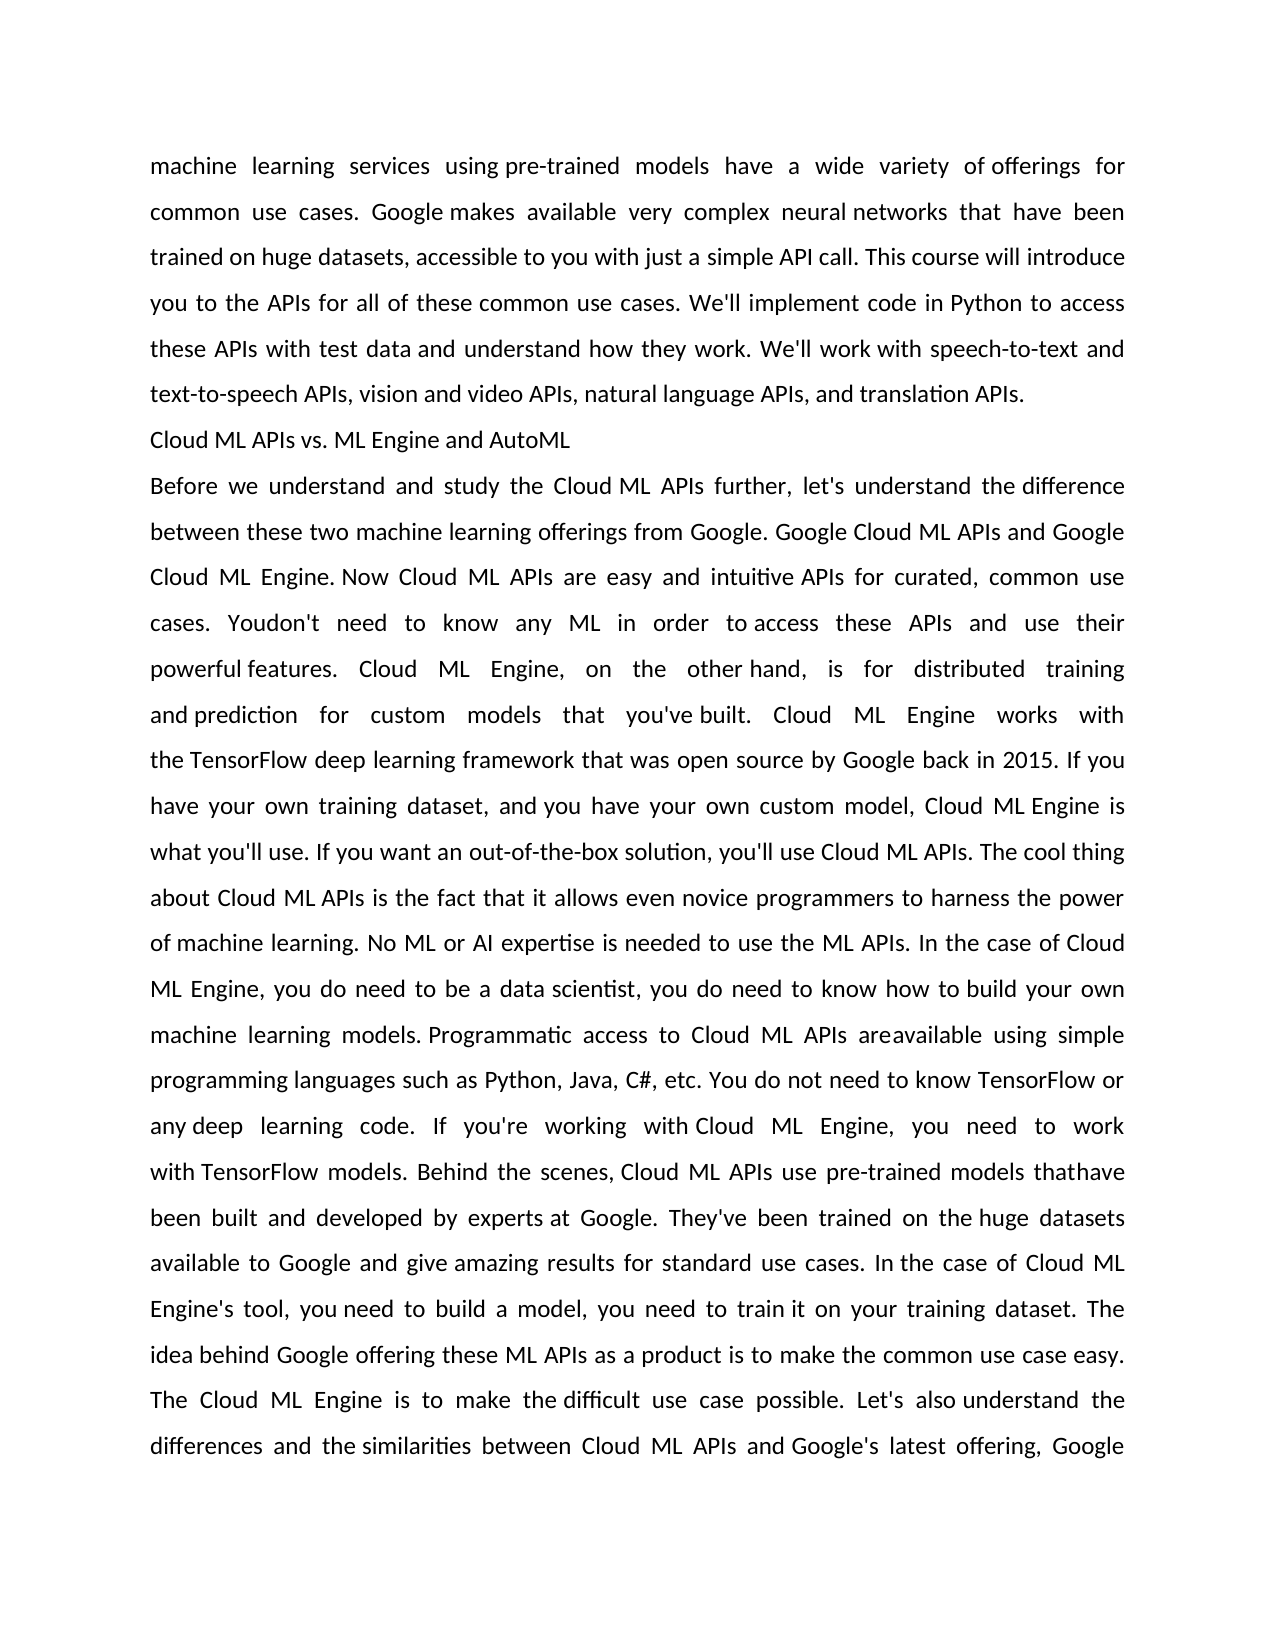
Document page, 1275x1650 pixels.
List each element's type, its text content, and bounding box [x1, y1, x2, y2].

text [150, 470, 1125, 1461]
text Cloud ML APIs vs. ML Engine and AutoML [150, 424, 1125, 455]
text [150, 150, 1125, 409]
